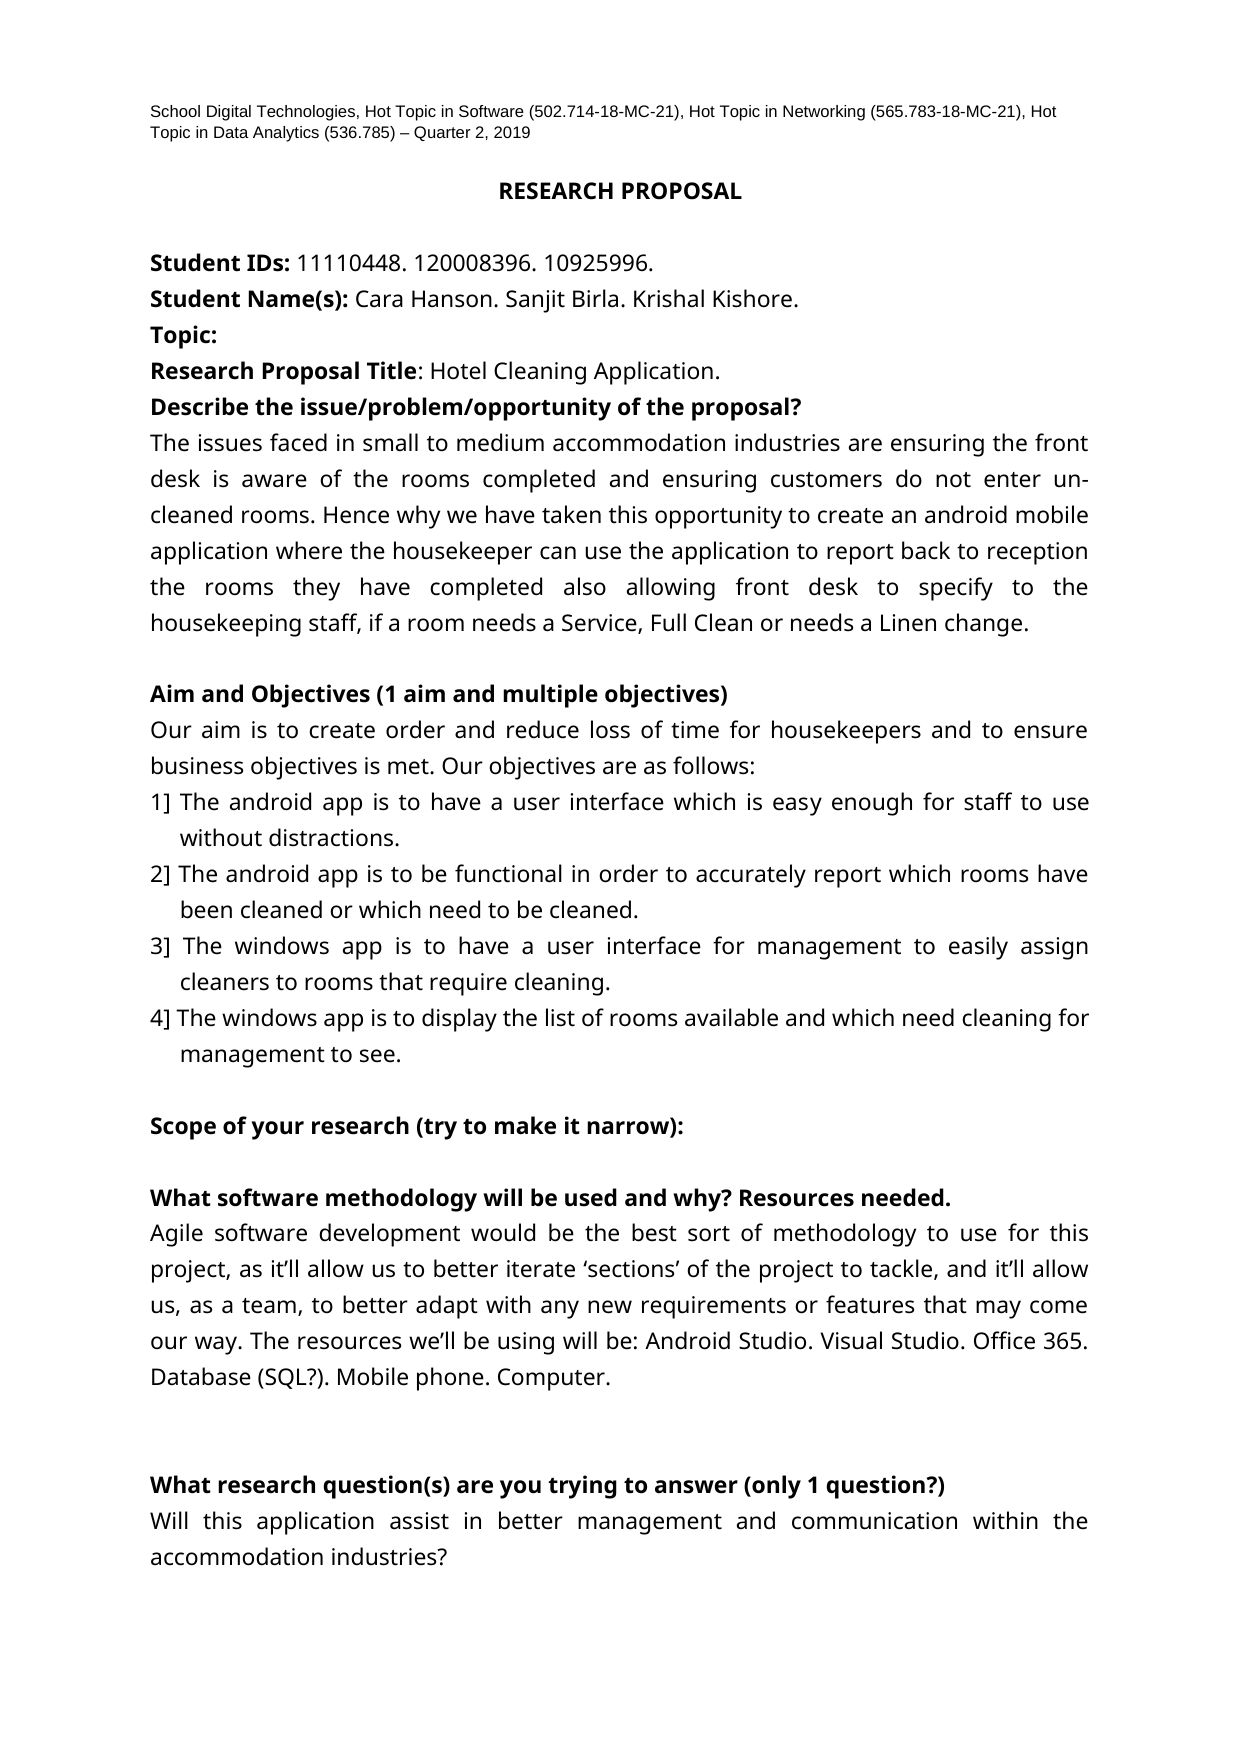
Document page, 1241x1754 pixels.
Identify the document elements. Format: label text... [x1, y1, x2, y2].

text What research question(s) are you trying to answer (only 1 question?) [150, 1469, 1090, 1500]
text Describe the issue/problem/opportunity of the proposal? [150, 391, 1090, 422]
text Topic: [150, 319, 1090, 350]
text Scope of your research (try to make it narrow): [150, 1109, 1090, 1141]
text Aim and Objectives (1 aim and multiple objectives) [150, 678, 1090, 709]
text 2] The android app is to be functional in order to accurately report which rooms have been cleaned or which need to be cleaned. [150, 858, 1090, 925]
text 1] The android app is to have a user interface which is easy enough for staff to use without distractions. [150, 786, 1090, 853]
text Will this application assist in better management and communication within the accommodation industries? [150, 1505, 1090, 1572]
text Student Name(s): Cara Hanson. Sanjit Birla. Krishal Kishore. [150, 283, 1090, 314]
text Student IDs: 11110448. 120008396. 10925996. [150, 247, 1090, 278]
text 4] The windows app is to display the list of rooms available and which need cleaning for management to see. [150, 1002, 1090, 1069]
text What software methodology will be used and why? Resources needed. [150, 1181, 1090, 1213]
text Agile software development would be the best sort of methodology to use for this project, as it’ll allow us to better iterate ‘sections’ of the project to tackle, and it’ll allow us, as a team, to better adapt with any new requirements or features that may come our way. The resources we’ll be using will be: Android Studio. Visual Studio. Office 365. Database (SQL?). Mobile phone. Computer. [150, 1217, 1090, 1392]
text RESEARCH PROPOSAL [150, 175, 1090, 206]
text Research Proposal Title: Hotel Cleaning Application. [150, 355, 1090, 386]
text 3] The windows app is to have a user interface for management to easily assign cleaners to rooms that require cleaning. [150, 930, 1090, 997]
text The issues faced in small to medium accommodation industries are ensuring the front desk is aware of the rooms completed and ensuring customers do not enter un-cleaned rooms. Hence why we have taken this opportunity to create an android mobile application where the housekeeper can use the application to report back to reception the rooms they have completed also allowing front desk to specify to the housekeeping staff, if a room needs a Service, Full Clean or needs a Linen change. [150, 427, 1090, 638]
text Our aim is to create order and reduce loss of time for housekeepers and to ensure business objectives is met. Our objectives are as follows: [150, 714, 1090, 781]
